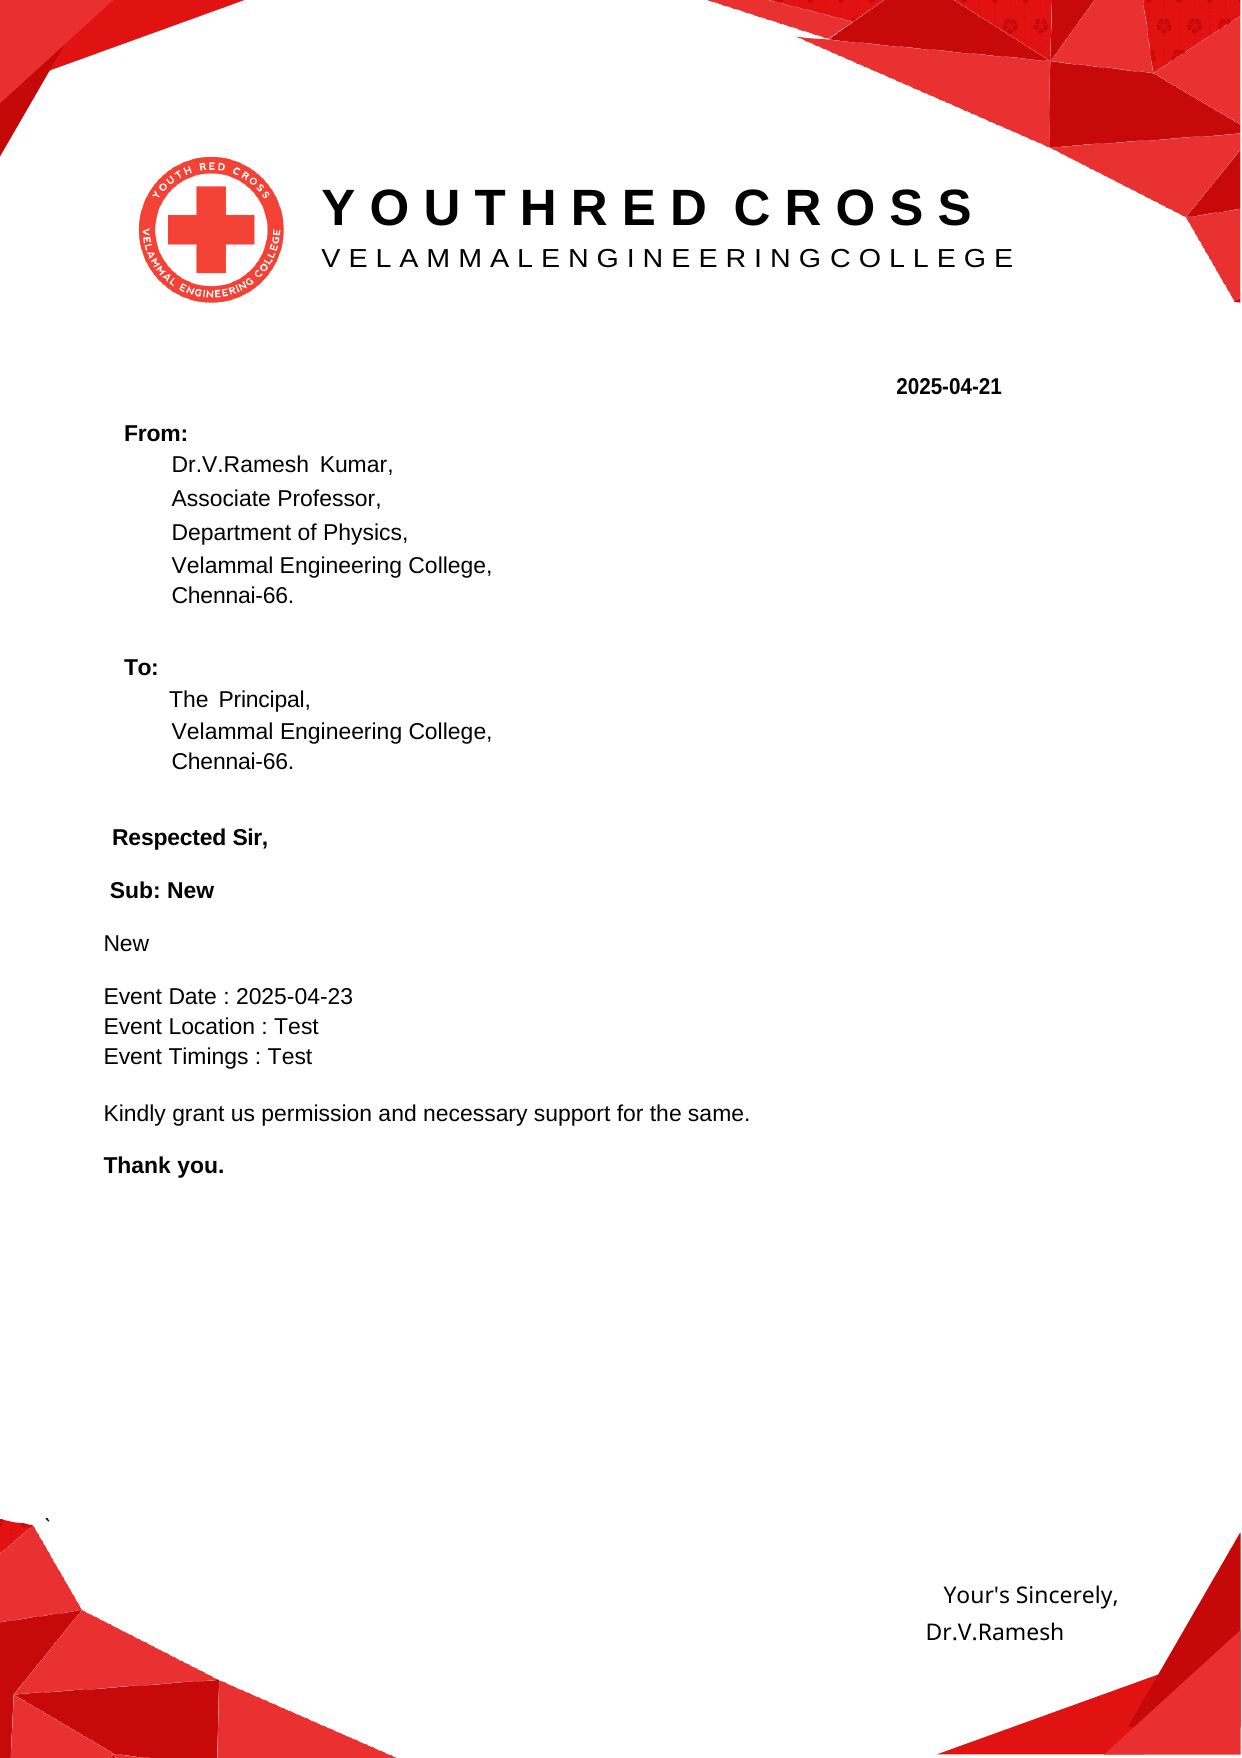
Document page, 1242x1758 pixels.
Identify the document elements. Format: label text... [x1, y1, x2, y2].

text Thank you. [44, 1152, 1227, 1179]
title Y O U T H R E D C R O S S [321, 177, 1227, 236]
subtitle 2025-04-21 [896, 373, 1227, 399]
text V E L A M M A L E N G I N E E R I N G C O L L E G E [321, 243, 1227, 273]
text To: [124, 654, 1227, 680]
picture [0, 1519, 414, 1758]
subtitle Respected Sir, [56, 824, 1227, 850]
text Velammal Engineering College, Chennai-66. [171, 552, 496, 608]
text Sub: New [46, 877, 1227, 903]
text Velammal Engineering College, Chennai-66. [171, 718, 493, 774]
picture [704, 0, 1241, 303]
text Event Date : 2025-04-23 [103, 983, 1162, 1009]
text New [103, 930, 1162, 956]
text Event Location : Test [103, 1013, 1162, 1039]
text Event Timings : Test [103, 1043, 1162, 1069]
text Kindly grant us permission and necessary support for the same. [103, 1100, 1162, 1126]
subtitle From: [124, 419, 500, 446]
picture [137, 155, 285, 304]
text The Principal, [169, 686, 1227, 712]
text Dr.V.Ramesh Kumar, Associate Professor, Department of Physics, [171, 451, 484, 545]
